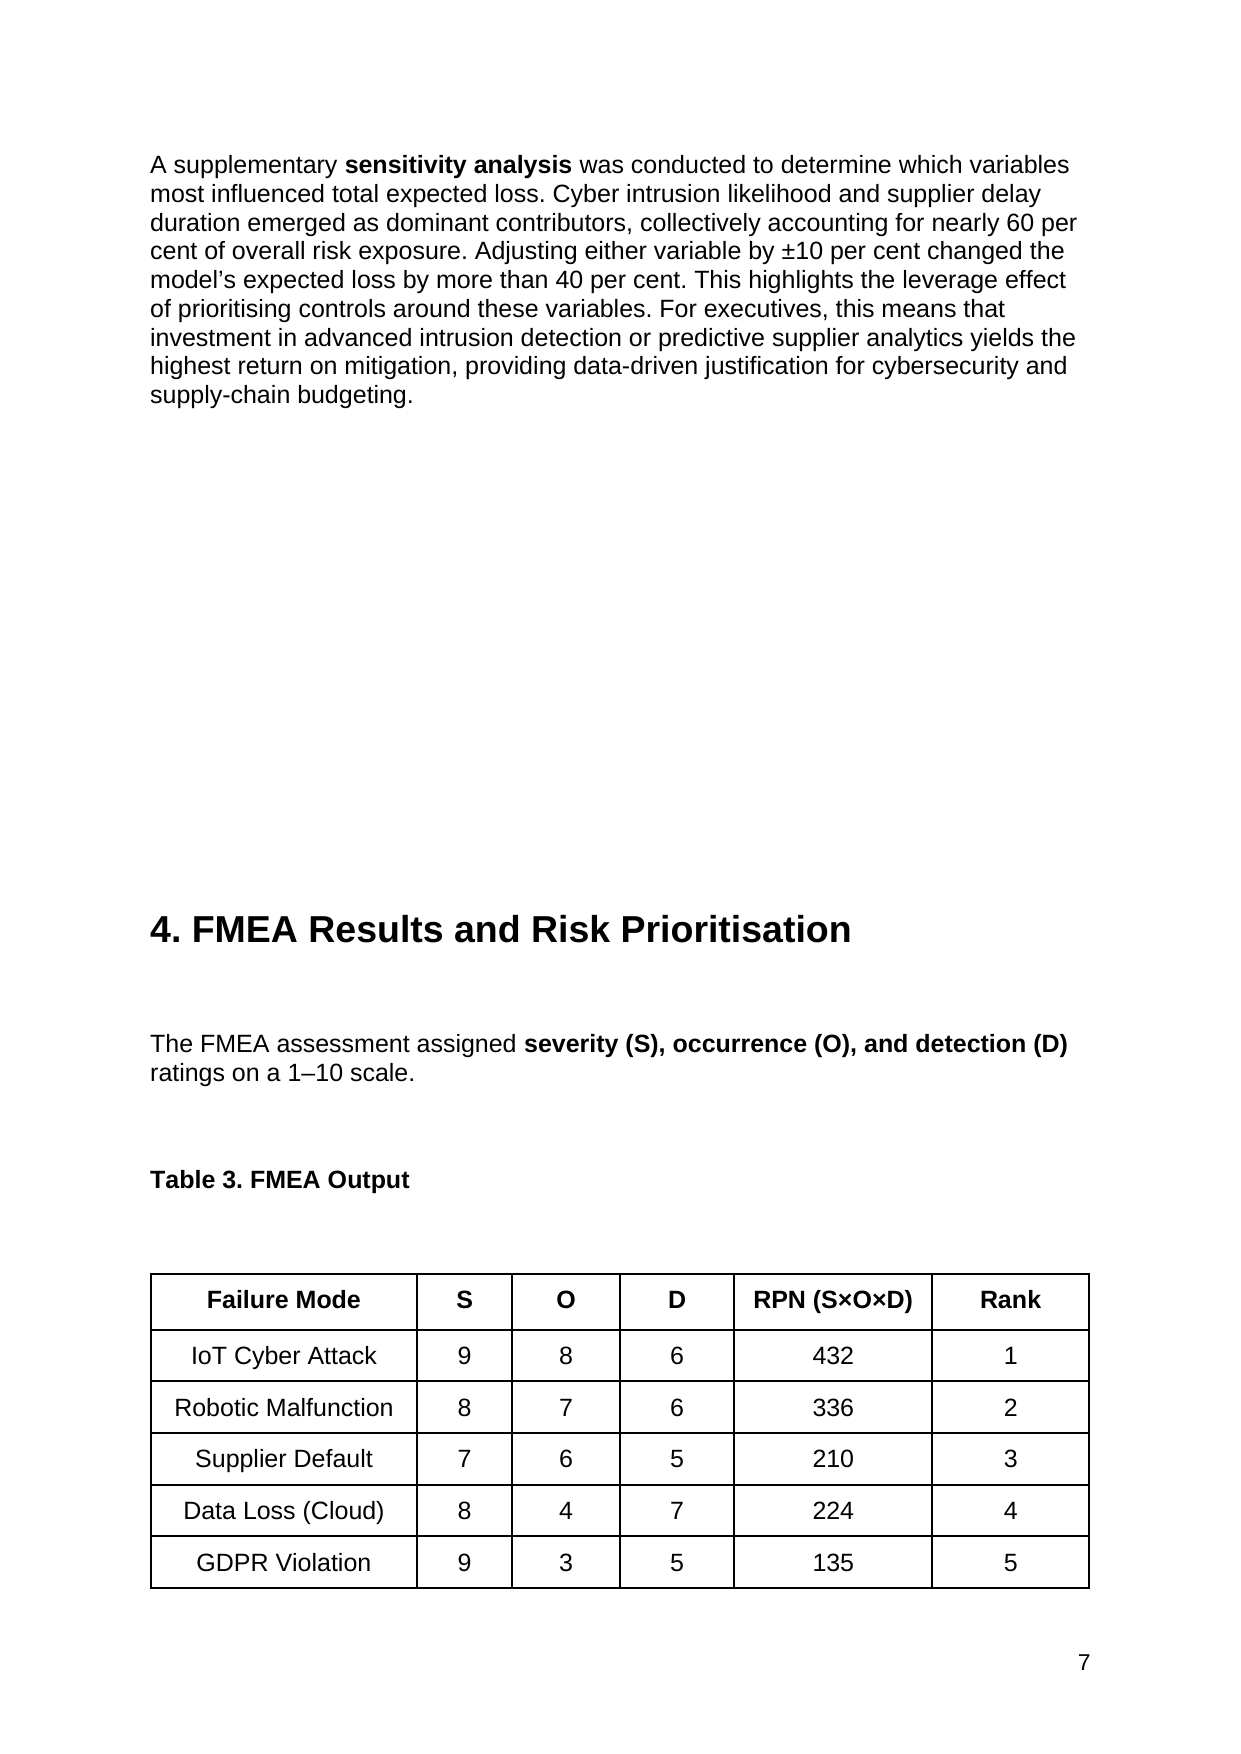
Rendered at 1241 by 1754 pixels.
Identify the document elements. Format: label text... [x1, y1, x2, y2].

table_cell 7 [513, 1382, 619, 1432]
table_cell 1 [933, 1331, 1088, 1380]
table_cell 7 [621, 1486, 733, 1535]
table_cell 9 [418, 1331, 511, 1380]
table_cell 9 [418, 1537, 511, 1587]
subtitle 4. FMEA Results and Risk Prioritisation [150, 907, 1090, 951]
table_cell 7 [418, 1434, 511, 1483]
table_cell 3 [513, 1537, 619, 1587]
table_cell 5 [933, 1537, 1088, 1587]
table_header RPN (S×O×D) [735, 1275, 931, 1328]
table_cell IoT Cyber Attack [152, 1331, 416, 1380]
table_cell 3 [933, 1434, 1088, 1483]
table_header O [513, 1275, 619, 1328]
table_cell 4 [933, 1486, 1088, 1535]
table_cell 432 [735, 1331, 931, 1380]
table_cell Supplier Default [152, 1434, 416, 1483]
table_cell 210 [735, 1434, 931, 1483]
table_cell 2 [933, 1382, 1088, 1432]
table_cell Robotic Malfunction [152, 1382, 416, 1432]
table_cell 6 [621, 1331, 733, 1380]
table_header S [418, 1275, 511, 1328]
table_header Failure Mode [152, 1275, 416, 1328]
table_header D [621, 1275, 733, 1328]
table_cell 224 [735, 1486, 931, 1535]
table_cell 6 [513, 1434, 619, 1483]
table_cell GDPR Violation [152, 1537, 416, 1587]
table_cell 4 [513, 1486, 619, 1535]
text Table 3. FMEA Output [150, 1166, 1090, 1194]
text A supplementary sensitivity analysis was conducted to determine which variables most influenced total expected loss. Cyber intrusion likelihood and supplier delay duration emerged as dominant contributors, collectively accounting for nearly 60 per cent of overall risk exposure. Adjusting either variable by ±10 per cent changed the model’s expected loss by more than 40 per cent. This highlights the leverage effect of prioritising controls around these variables. For executives, this means that investment in advanced intrusion detection or predictive supplier analytics yields the highest return on mitigation, providing data-driven justification for cybersecurity and supply-chain budgeting. [150, 150, 1090, 409]
table_cell 8 [418, 1486, 511, 1535]
table_cell 8 [513, 1331, 619, 1380]
table_cell 8 [418, 1382, 511, 1432]
table_cell 336 [735, 1382, 931, 1432]
table_cell 5 [621, 1537, 733, 1587]
table_cell 5 [621, 1434, 733, 1483]
table_cell 6 [621, 1382, 733, 1432]
table_cell Data Loss (Cloud) [152, 1486, 416, 1535]
text The FMEA assessment assigned severity (S), occurrence (O), and detection (D) ratings on a 1–10 scale. [150, 1029, 1090, 1087]
table_header Rank [933, 1275, 1088, 1328]
table_cell 135 [735, 1537, 931, 1587]
